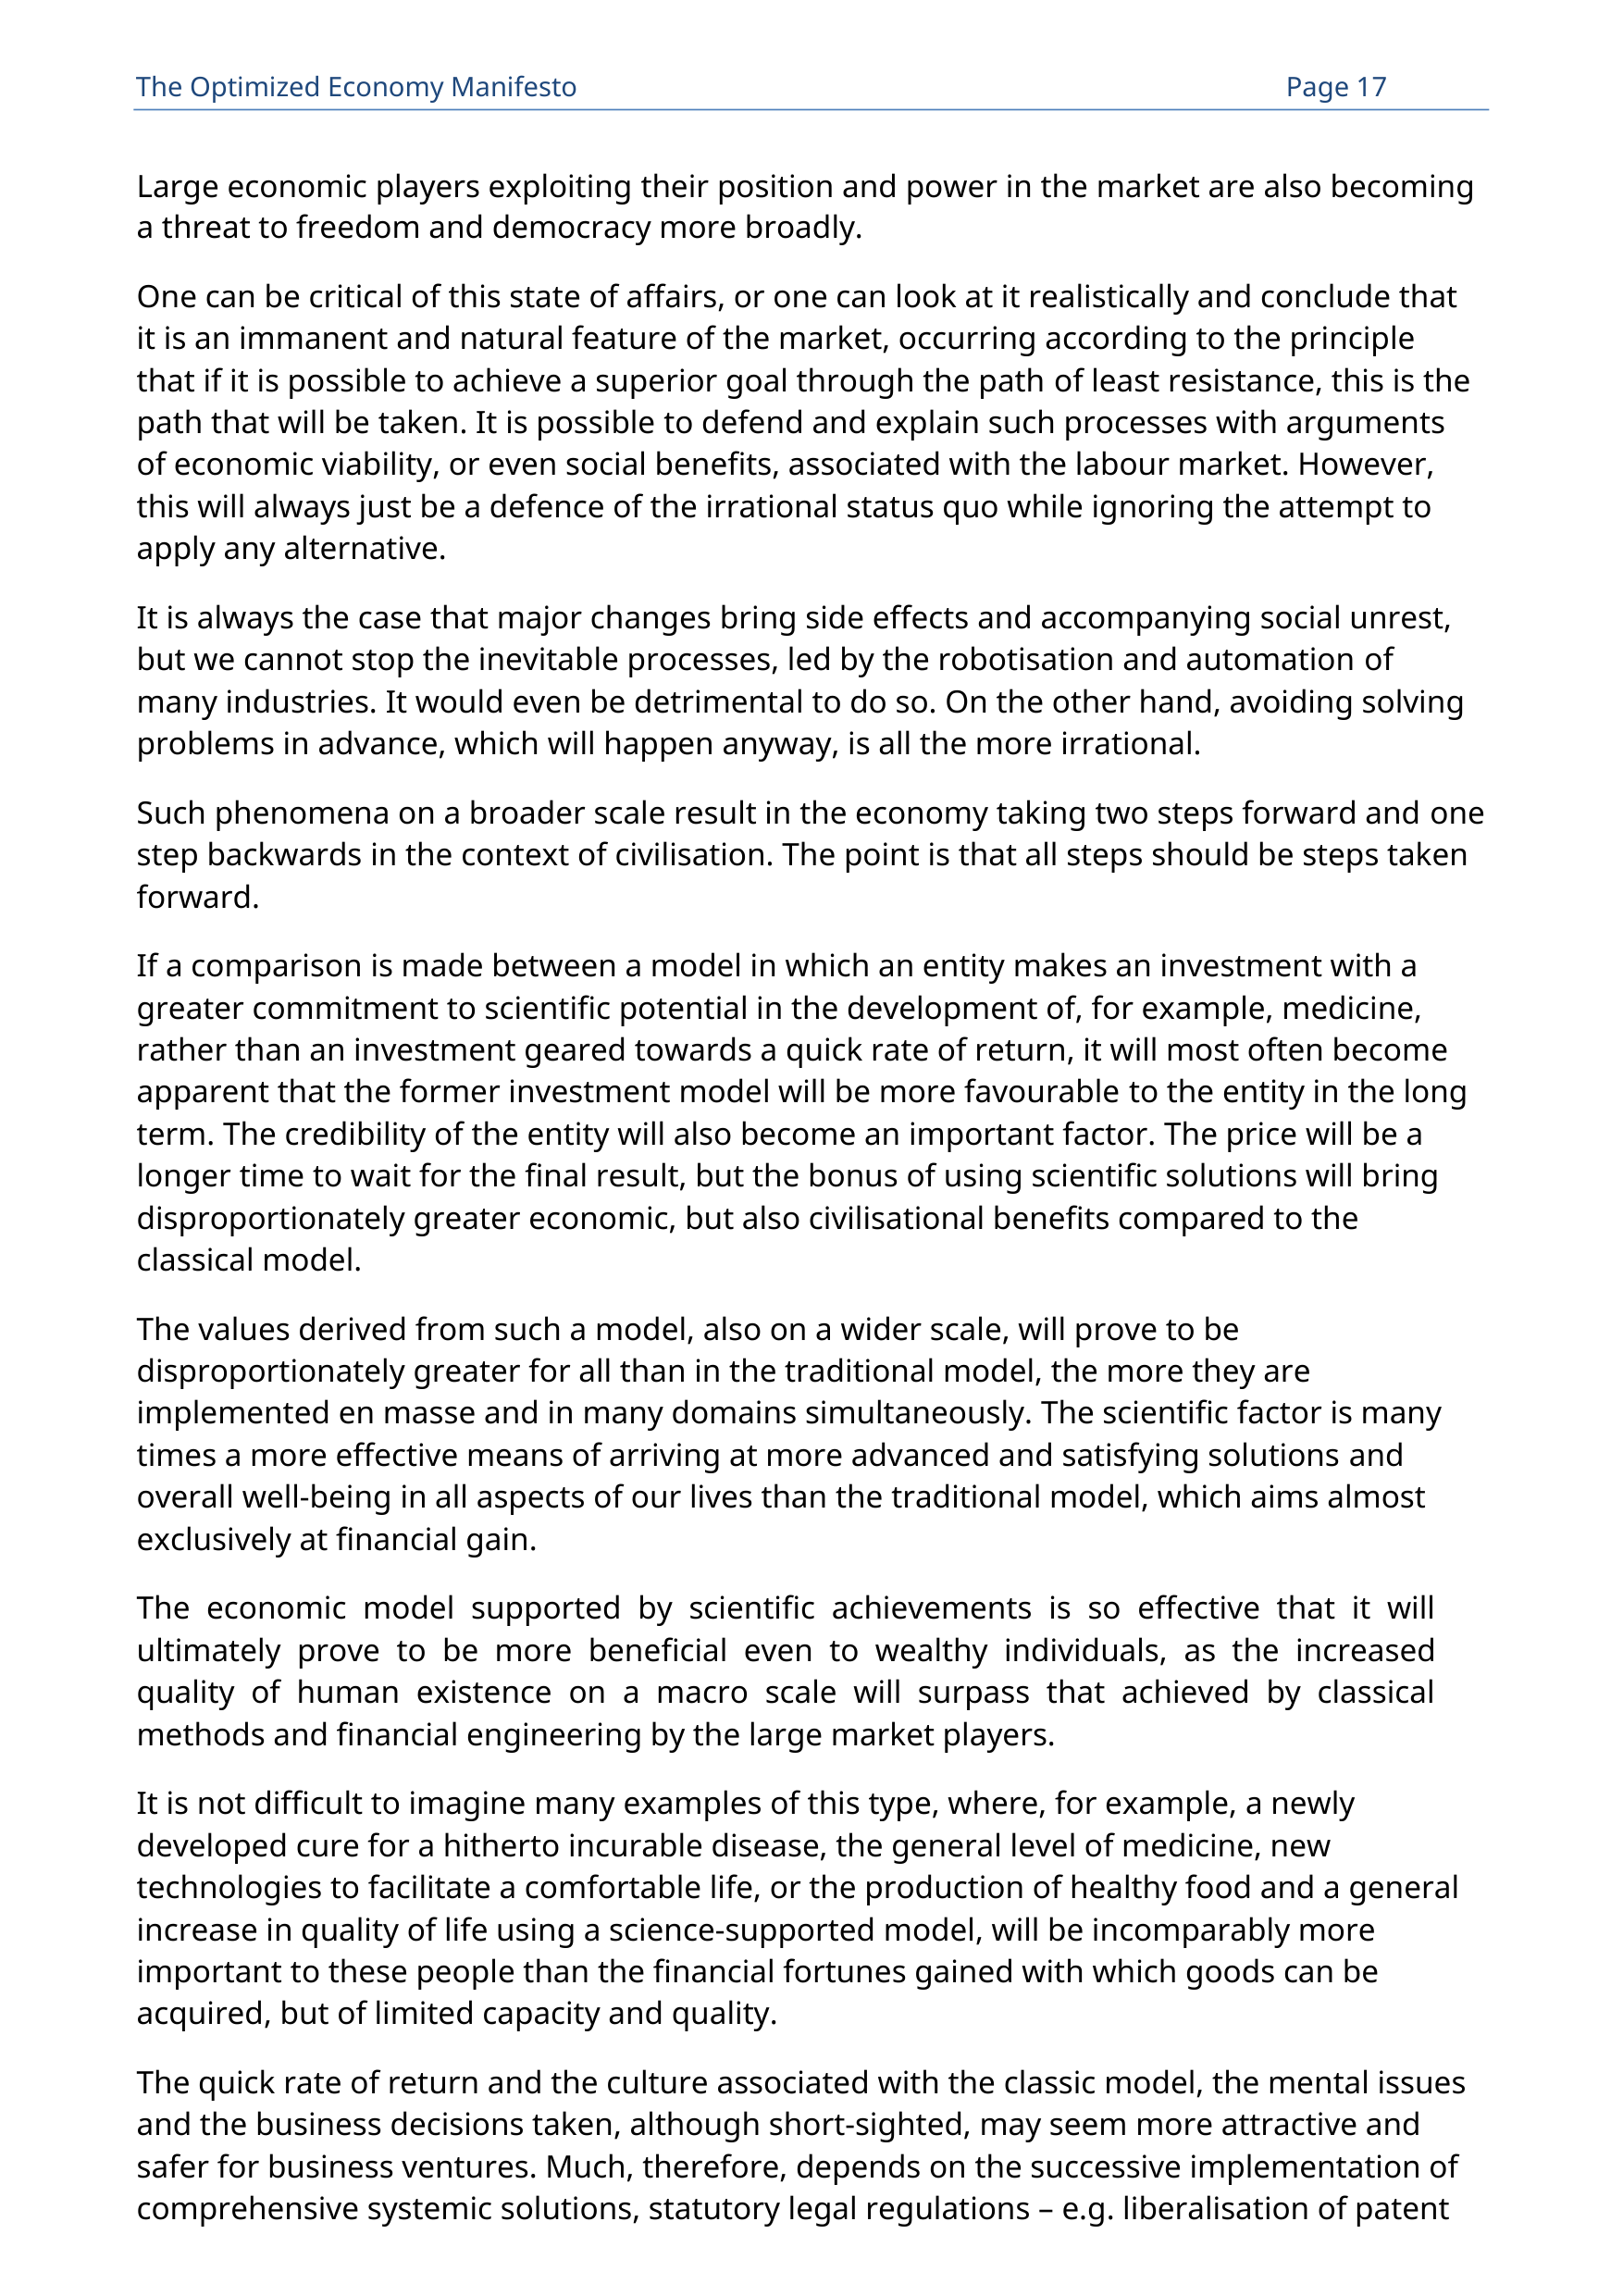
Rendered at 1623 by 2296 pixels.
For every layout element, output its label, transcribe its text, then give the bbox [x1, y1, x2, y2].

text If a comparison is made between a model in which an entity makes an investment with a greater commitment to scientific potential in the development of, for example, medicine, rather than an investment geared towards a quick rate of return, it will most often become apparent that the former investment model will be more favourable to the entity in the long term. The credibility of the entity will also become an important factor. The price will be a longer time to wait for the final result, but the bonus of using scientific solutions will bring disproportionately greater economic, but also civilisational benefits compared to the classical model. [136, 944, 1473, 1280]
text The economic model supported by scientific achievements is so effective that it will ultimately prove to be more beneficial even to wealthy individuals, as the increased quality of human existence on a macro scale will surpass that achieved by classical methods and financial engineering by the large market players. [136, 1586, 1436, 1755]
text The values derived from such a model, also on a wider scale, will prove to be disproportionately greater for all than in the traditional model, the more they are implemented en masse and in many domains simultaneously. The scientific factor is many times a more effective means of arriving at more advanced and satisfying solutions and overall well-being in all aspects of our lives than the traditional model, which aims almost exclusively at financial gain. [136, 1307, 1497, 1559]
text Such phenomena on a broader scale result in the economy taking two steps forward and one step backwards in the context of civilisation. The point is that all steps should be steps taken forward. [136, 790, 1497, 917]
text Large economic players exploiting their position and power in the market are also becoming a threat to freedom and democracy more broadly. [136, 165, 1497, 247]
text One can be critical of this state of affairs, or one can look at it realistically and conclude that it is an immanent and natural feature of the market, occurring according to the principle that if it is possible to achieve a superior goal through the path of least resistance, this is the path that will be taken. It is possible to defend and explain such processes with arguments of economic viability, or even social benefits, associated with the labour market. However, this will always just be a defence of the irrational status quo while ignoring the attempt to apply any alternative. [136, 275, 1477, 568]
text It is not difficult to imagine many examples of this type, where, for example, a newly developed cure for a hitherto incurable disease, the general level of medicine, new technologies to facilitate a comfortable life, or the production of healthy food and a general increase in quality of life using a science-supported model, will be incomparably more important to these people than the financial fortunes gained with which goods can be acquired, but of limited capacity and quality. [136, 1781, 1479, 2034]
text It is always the case that major changes bring side effects and accompanying social unrest, but we cannot stop the inevitable processes, led by the robotisation and automation of many industries. It would even be detrimental to do so. On the other hand, avoiding solving problems in advance, which will happen anyway, is all the more irrational. [136, 596, 1473, 763]
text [136, 2061, 1473, 2228]
